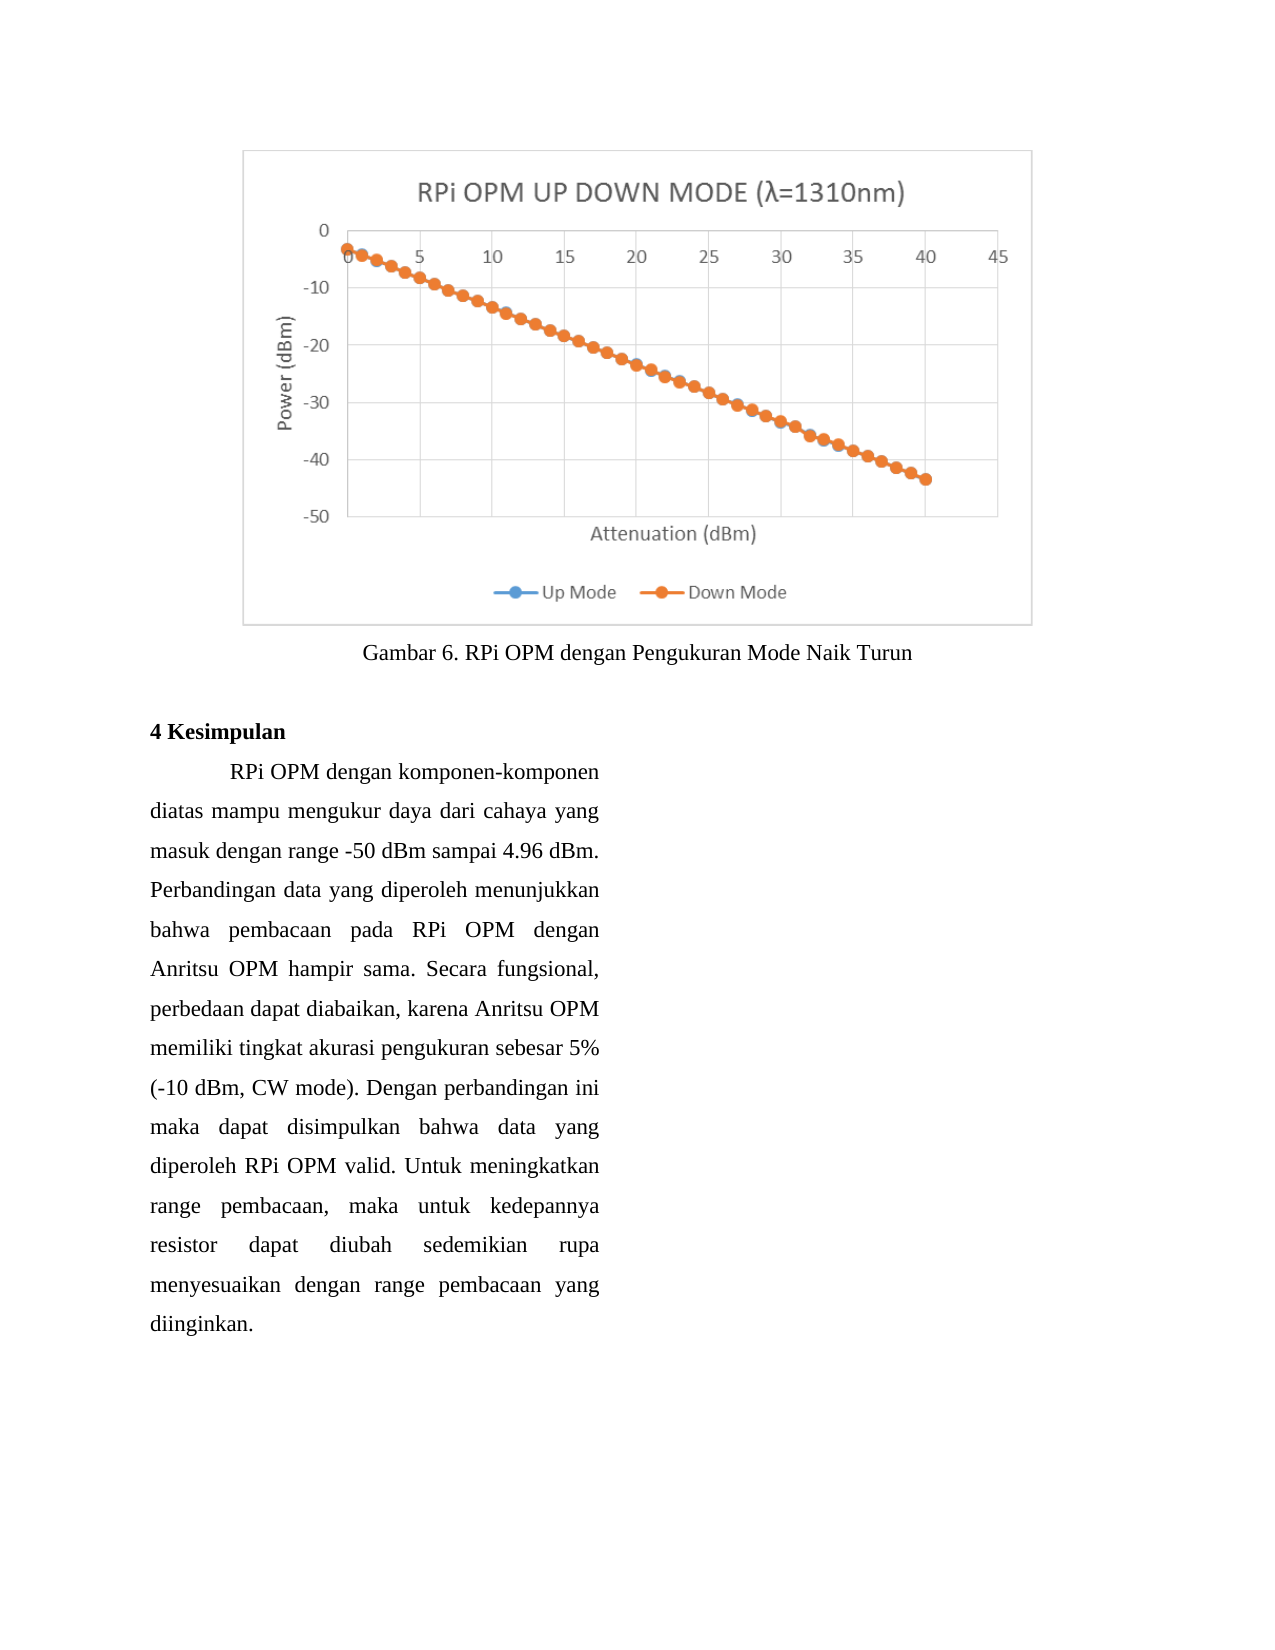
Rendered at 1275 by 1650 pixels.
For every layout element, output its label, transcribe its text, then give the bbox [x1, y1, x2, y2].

text 4 Kesimpulan [150, 718, 600, 744]
text RPi OPM dengan komponen-komponen diatas mampu mengukur daya dari cahaya yang masuk dengan range -50 dBm sampai 4.96 dBm. Perbandingan data yang diperoleh menunjukkan bahwa pembacaan pada RPi OPM dengan Anritsu OPM hampir sama. Secara fungsional, perbedaan dapat diabaikan, karena Anritsu OPM memiliki tingkat akurasi pengukuran sebesar 5% (-10 dBm, CW mode). Dengan perbandingan ini maka dapat disimpulkan bahwa data yang diperoleh RPi OPM valid. Untuk meningkatkan range pembacaan, maka untuk kedepannya resistor dapat diubah sedemikian rupa menyesuaikan dengan range pembacaan yang diinginkan. [150, 758, 600, 1337]
text Gambar 6. RPi OPM dengan Pengukuran Mode Naik Turun [150, 639, 1125, 666]
picture [242, 150, 1033, 626]
